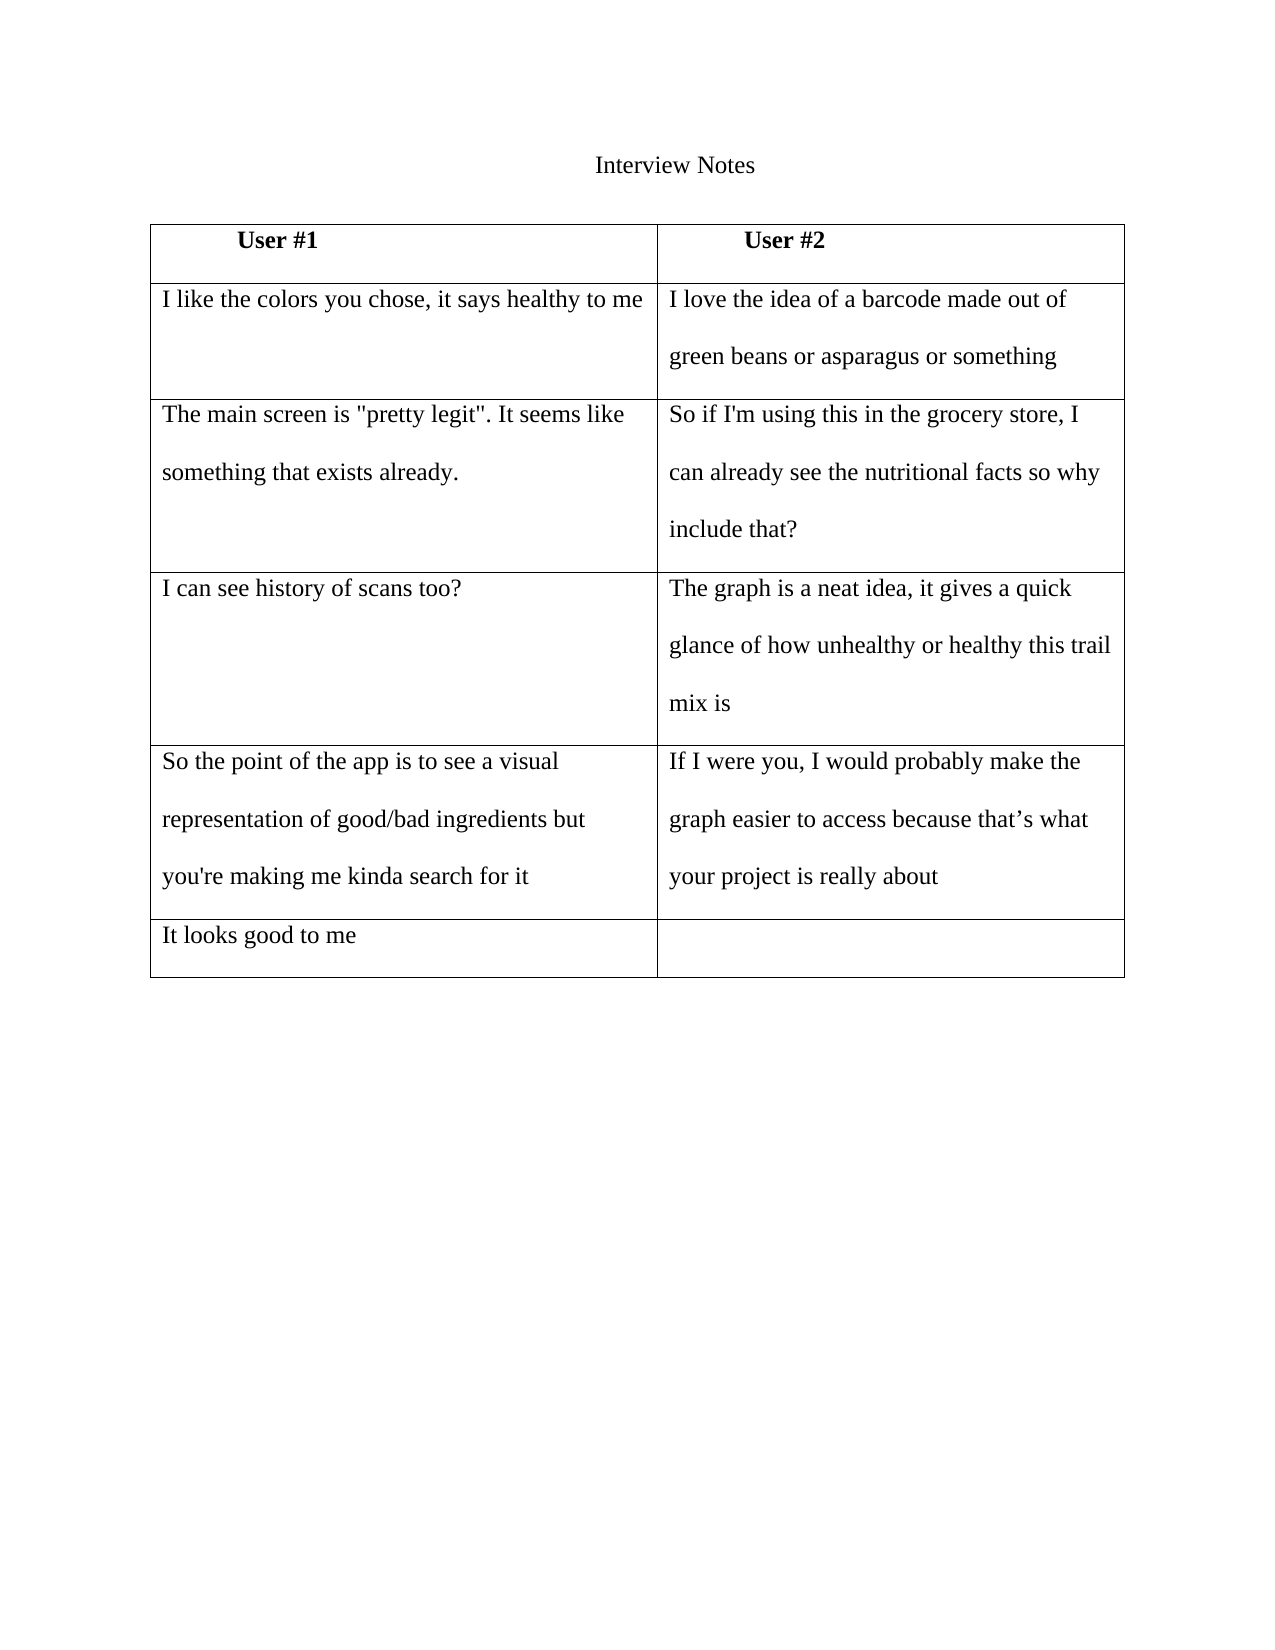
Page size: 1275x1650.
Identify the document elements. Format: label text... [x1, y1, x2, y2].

table_cell I like the colors you chose, it says healthy to me [151, 284, 657, 398]
table_cell So if I'm using this in the grocery store, I can already see the nutritional facts so why include that? [658, 400, 1124, 572]
text Interview Notes [150, 150, 1125, 179]
table_cell [658, 920, 1124, 977]
table_cell It looks good to me [151, 920, 657, 977]
table_cell So the point of the app is to see a visual representation of good/bad ingredients but you're making me kinda search for it [151, 746, 657, 919]
table_cell The main screen is "pretty legit". It seems like something that exists already. [151, 400, 657, 572]
table_header User #1 [151, 225, 657, 283]
table_cell The graph is a neat idea, it gives a quick glance of how unhealthy or healthy this trail mix is [658, 573, 1124, 745]
table_header User #2 [658, 225, 1124, 283]
table_cell If I were you, I would probably make the graph easier to access because that’s what your project is really about [658, 746, 1124, 919]
table_cell I love the idea of a barcode made out of green beans or asparagus or something [658, 284, 1124, 398]
table_cell I can see history of scans too? [151, 573, 657, 745]
